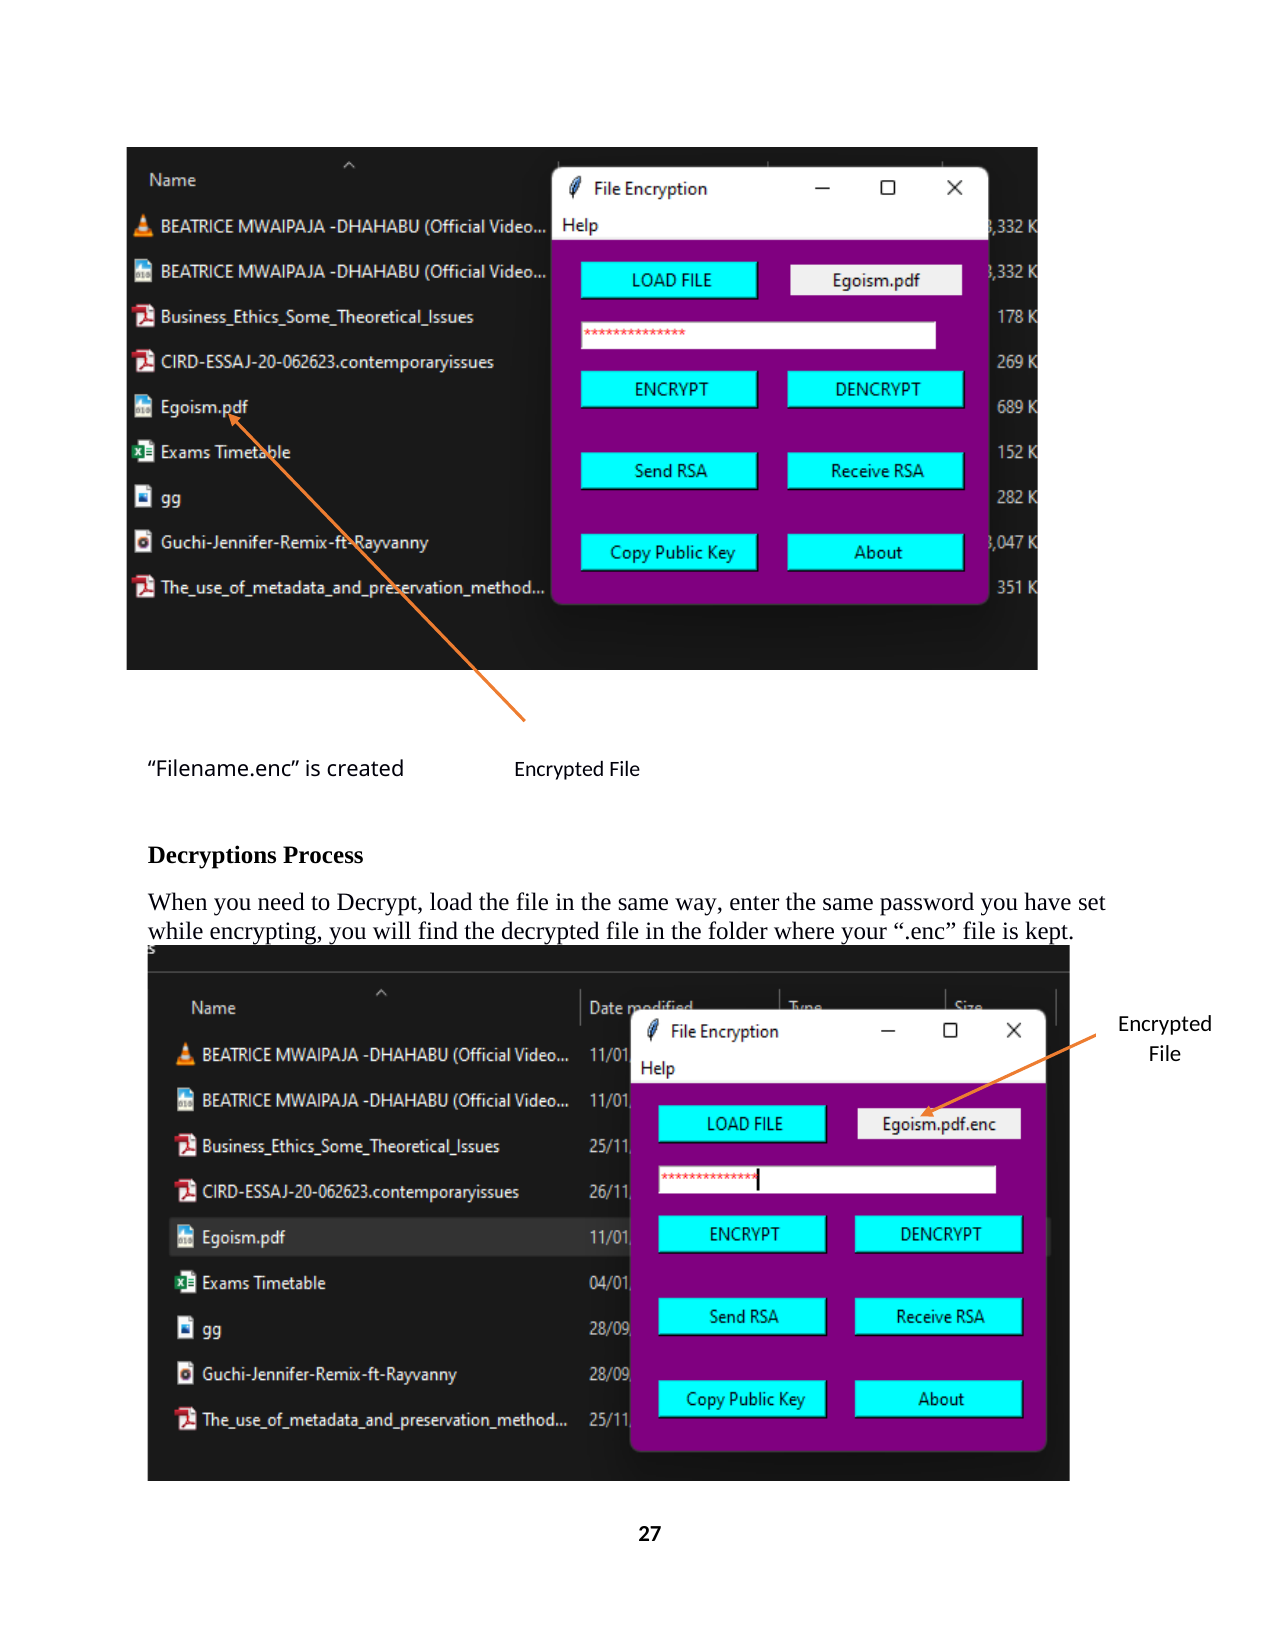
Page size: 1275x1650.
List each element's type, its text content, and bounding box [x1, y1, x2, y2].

text When you need to Decrypt, load the file in the same way, enter the same password you have set while encrypting, you will find the decrypted file in the folder where your “.enc” file is kept. [148, 887, 1152, 945]
picture [147, 945, 1070, 1481]
picture [126, 147, 1038, 670]
text Decryptions Process [148, 840, 1152, 868]
text “Filename.enc” is created Encrypted File [148, 752, 1152, 782]
